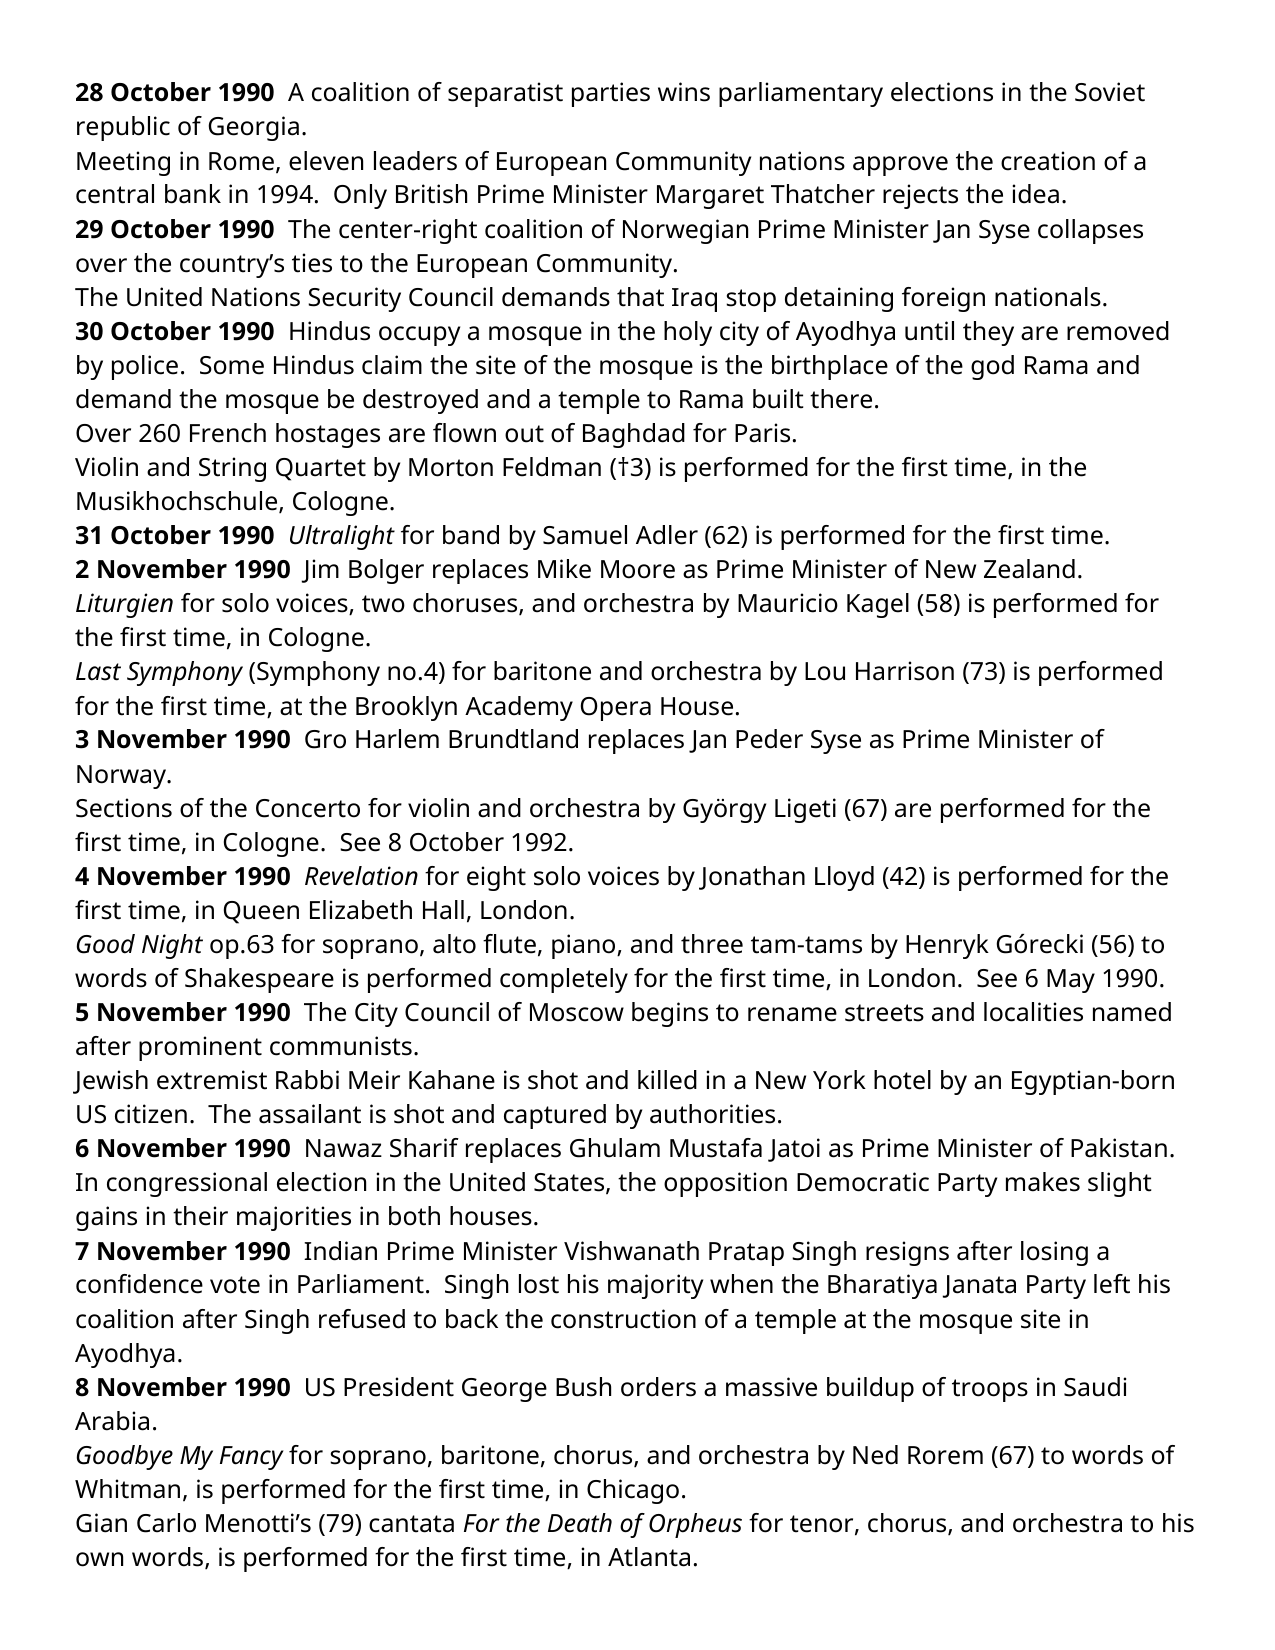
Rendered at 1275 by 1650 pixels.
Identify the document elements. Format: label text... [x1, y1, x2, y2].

text 31 October 1990 Ultralight for band by Samuel Adler (62) is performed for the first time. [75, 518, 1200, 552]
text Last Symphony (Symphony no.4) for baritone and orchestra by Lou Harrison (73) is performed for the first time, at the Brooklyn Academy Opera House. [75, 654, 1200, 722]
text Goodbye My Fancy for soprano, baritone, chorus, and orchestra by Ned Rorem (67) to words of Whitman, is performed for the first time, in Chicago. [75, 1437, 1200, 1506]
text Over 260 French hostages are flown out of Baghdad for Paris. [75, 416, 1200, 450]
text 4 November 1990 Revelation for eight solo voices by Jonathan Lloyd (42) is performed for the first time, in Queen Elizabeth Hall, London. [75, 858, 1200, 927]
text Gian Carlo Menotti’s (79) cantata For the Death of Orpheus for tenor, chorus, and orchestra to his own words, is performed for the first time, in Atlanta. [75, 1506, 1200, 1574]
text The United Nations Security Council demands that Iraq stop detaining foreign nationals. [75, 279, 1200, 313]
text 7 November 1990 Indian Prime Minister Vishwanath Pratap Singh resigns after losing a confidence vote in Parliament. Singh lost his majority when the Bharatiya Janata Party left his coalition after Singh refused to back the construction of a temple at the mosque site in Ayodhya. [75, 1233, 1200, 1369]
text Jewish extremist Rabbi Meir Kahane is shot and killed in a New York hotel by an Egyptian-born US citizen. The assailant is shot and captured by authorities. [75, 1063, 1200, 1131]
text Good Night op.63 for soprano, alto flute, piano, and three tam-tams by Henryk Górecki (56) to words of Shakespeare is performed completely for the first time, in London. See 6 May 1990. [75, 927, 1200, 995]
text In congressional election in the United States, the opposition Democratic Party makes slight gains in their majorities in both houses. [75, 1165, 1200, 1233]
text Violin and String Quartet by Morton Feldman (†3) is performed for the first time, in the Musikhochschule, Cologne. [75, 450, 1200, 518]
text 8 November 1990 US President George Bush orders a massive buildup of troops in Saudi Arabia. [75, 1369, 1200, 1437]
text 2 November 1990 Jim Bolger replaces Mike Moore as Prime Minister of New Zealand. [75, 552, 1200, 586]
text 6 November 1990 Nawaz Sharif replaces Ghulam Mustafa Jatoi as Prime Minister of Pakistan. [75, 1131, 1200, 1165]
text 29 October 1990 The center-right coalition of Norwegian Prime Minister Jan Syse collapses over the country’s ties to the European Community. [75, 211, 1200, 279]
text 5 November 1990 The City Council of Moscow begins to rename streets and localities named after prominent communists. [75, 995, 1200, 1063]
text Meeting in Rome, eleven leaders of European Community nations approve the creation of a central bank in 1994. Only British Prime Minister Margaret Thatcher rejects the idea. [75, 143, 1200, 211]
text Liturgien for solo voices, two choruses, and orchestra by Mauricio Kagel (58) is performed for the first time, in Cologne. [75, 586, 1200, 654]
text 3 November 1990 Gro Harlem Brundtland replaces Jan Peder Syse as Prime Minister of Norway. [75, 722, 1200, 790]
text 28 October 1990 A coalition of separatist parties wins parliamentary elections in the Soviet republic of Georgia. [75, 75, 1200, 143]
text Sections of the Concerto for violin and orchestra by György Ligeti (67) are performed for the first time, in Cologne. See 8 October 1992. [75, 790, 1200, 858]
